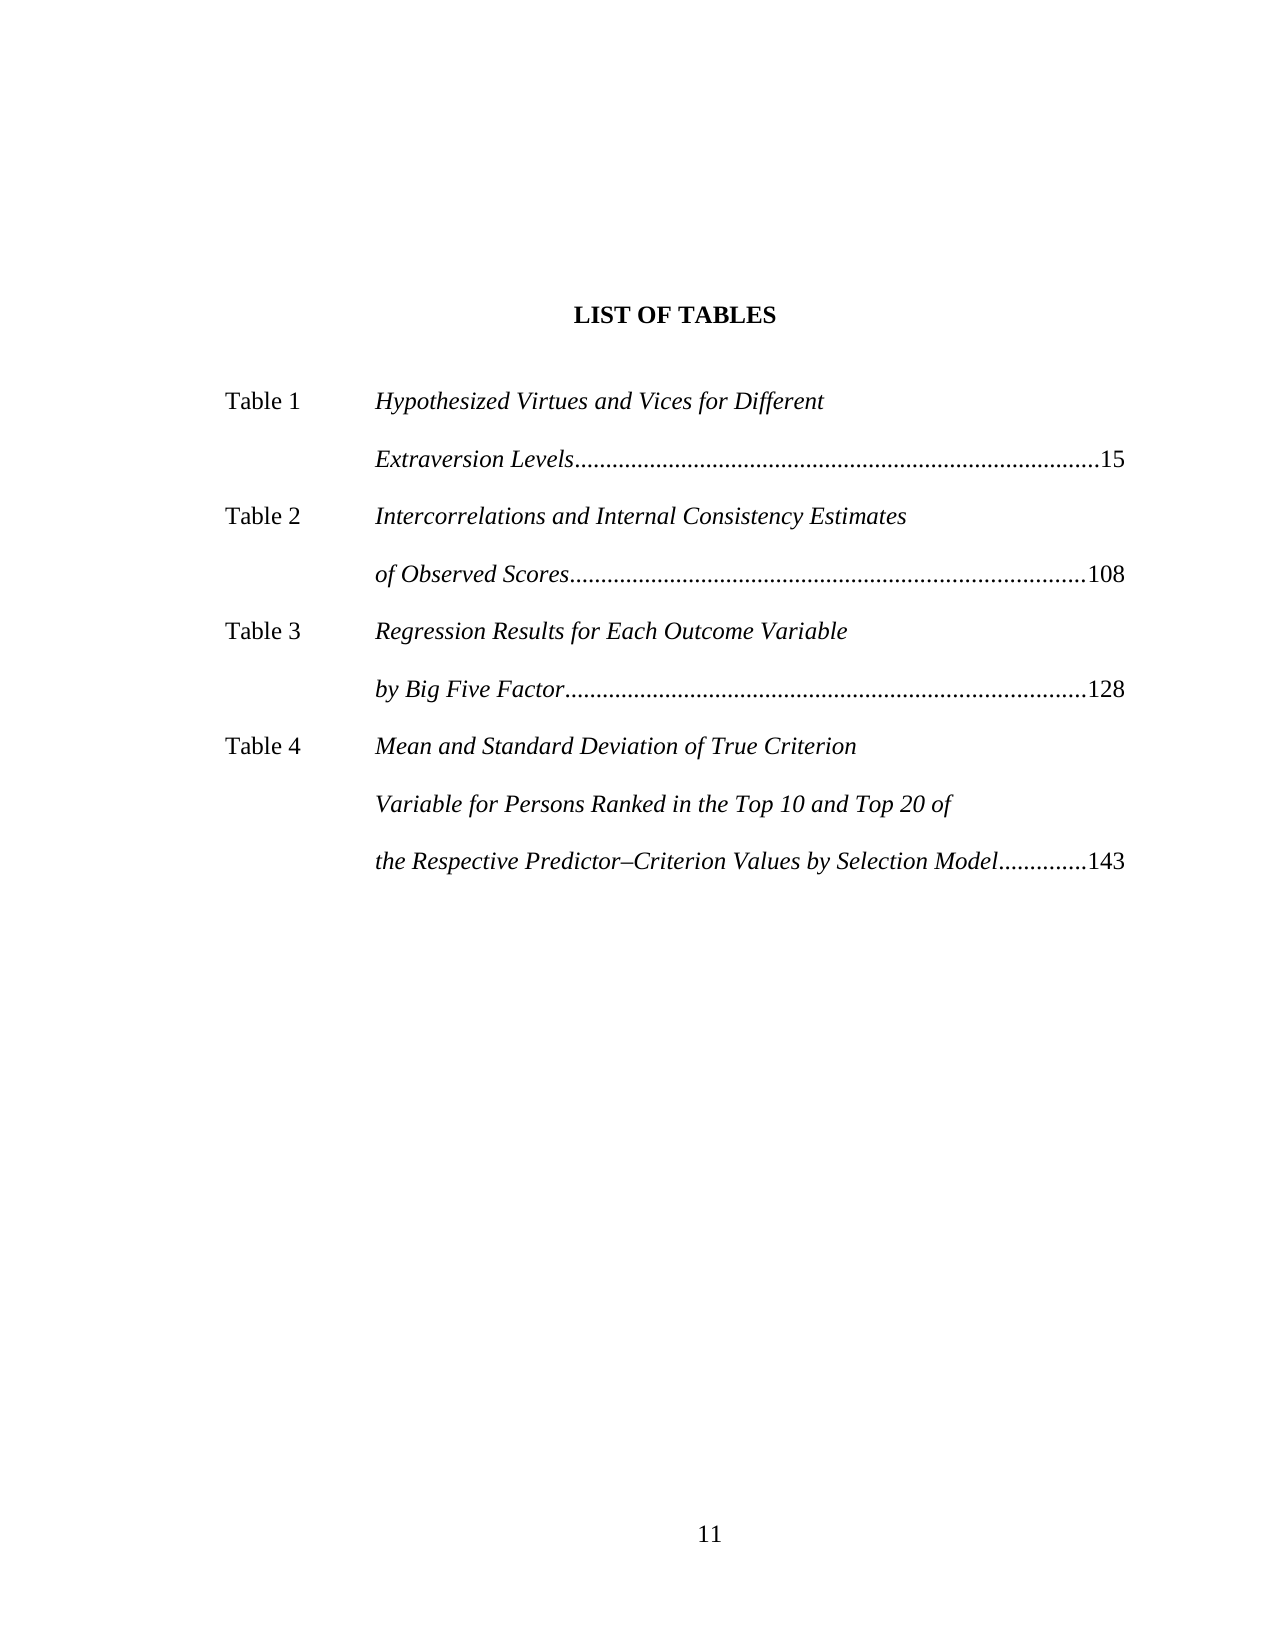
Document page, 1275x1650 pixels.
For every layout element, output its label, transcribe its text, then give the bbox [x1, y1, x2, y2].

text Table 2 Intercorrelations and Internal Consistency Estimates of Observed Scores 108 [225, 501, 1125, 587]
subtitle LIST OF TABLES [225, 300, 1125, 329]
text Table 1 Hypothesized Virtues and Vices for Different Extraversion Levels 15 [225, 386, 1125, 472]
text Table 3 Regression Results for Each Outcome Variable by Big Five Factor 128 [225, 616, 1125, 702]
text Table 4 Mean and Standard Deviation of True Criterion Variable for Persons Ranked in the Top 10 and Top 20 of the Respective Predictor–Criterion Values by Selection Model 143 [225, 731, 1125, 875]
